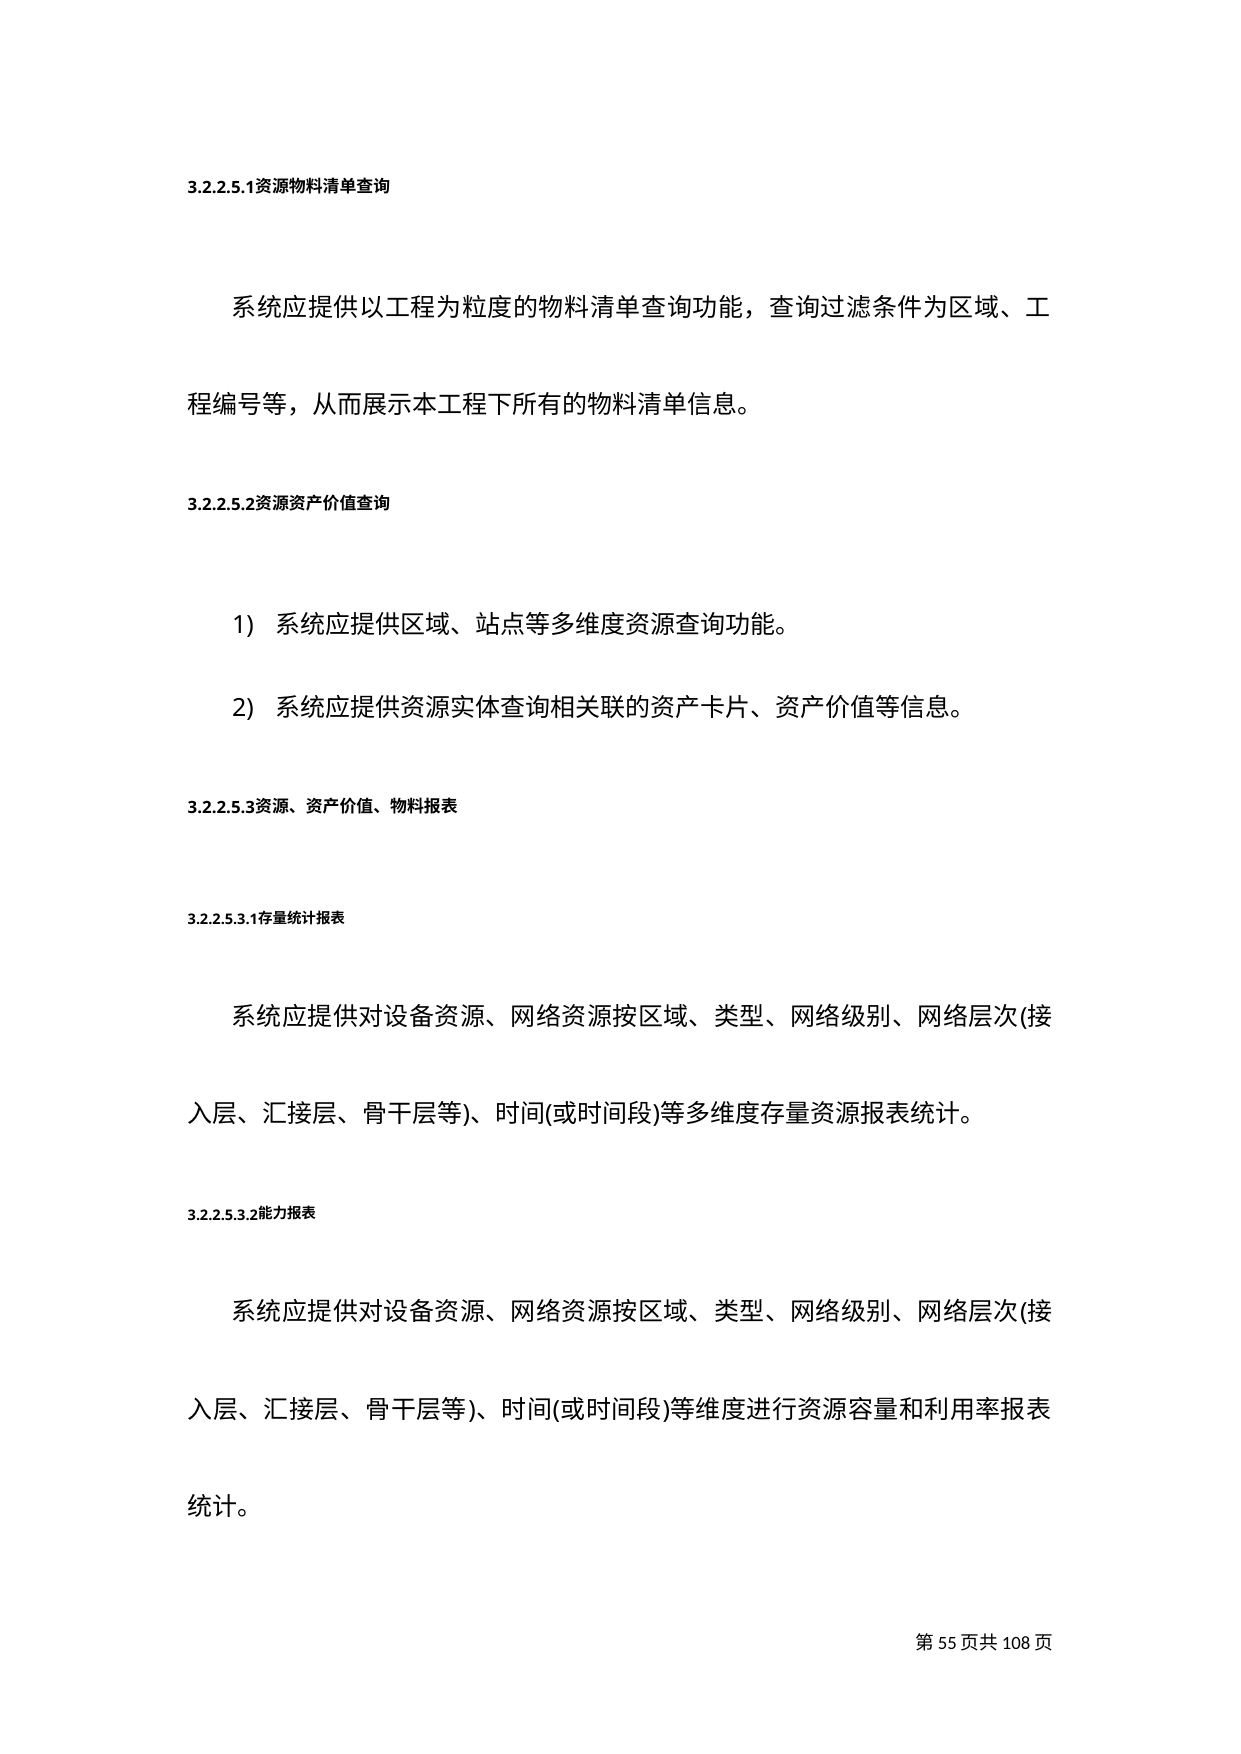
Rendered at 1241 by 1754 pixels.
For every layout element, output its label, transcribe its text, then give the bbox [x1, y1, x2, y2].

subtitle 资源资产价值查询 [187, 479, 1053, 544]
text 系统应提供对设备资源、网络资源按区域、类型、网络级别、网络层次(接入层、汇接层、骨干层等)、时间(或时间段)等维度进行资源容量和利用率报表统计。 [187, 1277, 1053, 1537]
subtitle 能力报表 [187, 1188, 1053, 1253]
subtitle 存量统计报表 [187, 892, 1053, 957]
text 系统应提供以工程为粒度的物料清单查询功能，查询过滤条件为区域、工程编号等，从而展示本工程下所有的物料清单信息。 [187, 273, 1053, 436]
text 系统应提供对设备资源、网络资源按区域、类型、网络级别、网络层次(接入层、汇接层、骨干层等)、时间(或时间段)等多维度存量资源报表统计。 [187, 982, 1053, 1144]
list 系统应提供资源实体查询相关联的资产卡片、资产价值等信息。 [187, 673, 1053, 738]
subtitle 资源物料清单查询 [187, 162, 1053, 227]
subtitle 资源、资产价值、物料报表 [187, 781, 1053, 846]
list 系统应提供区域、站点等多维度资源查询功能。 [187, 590, 1053, 655]
